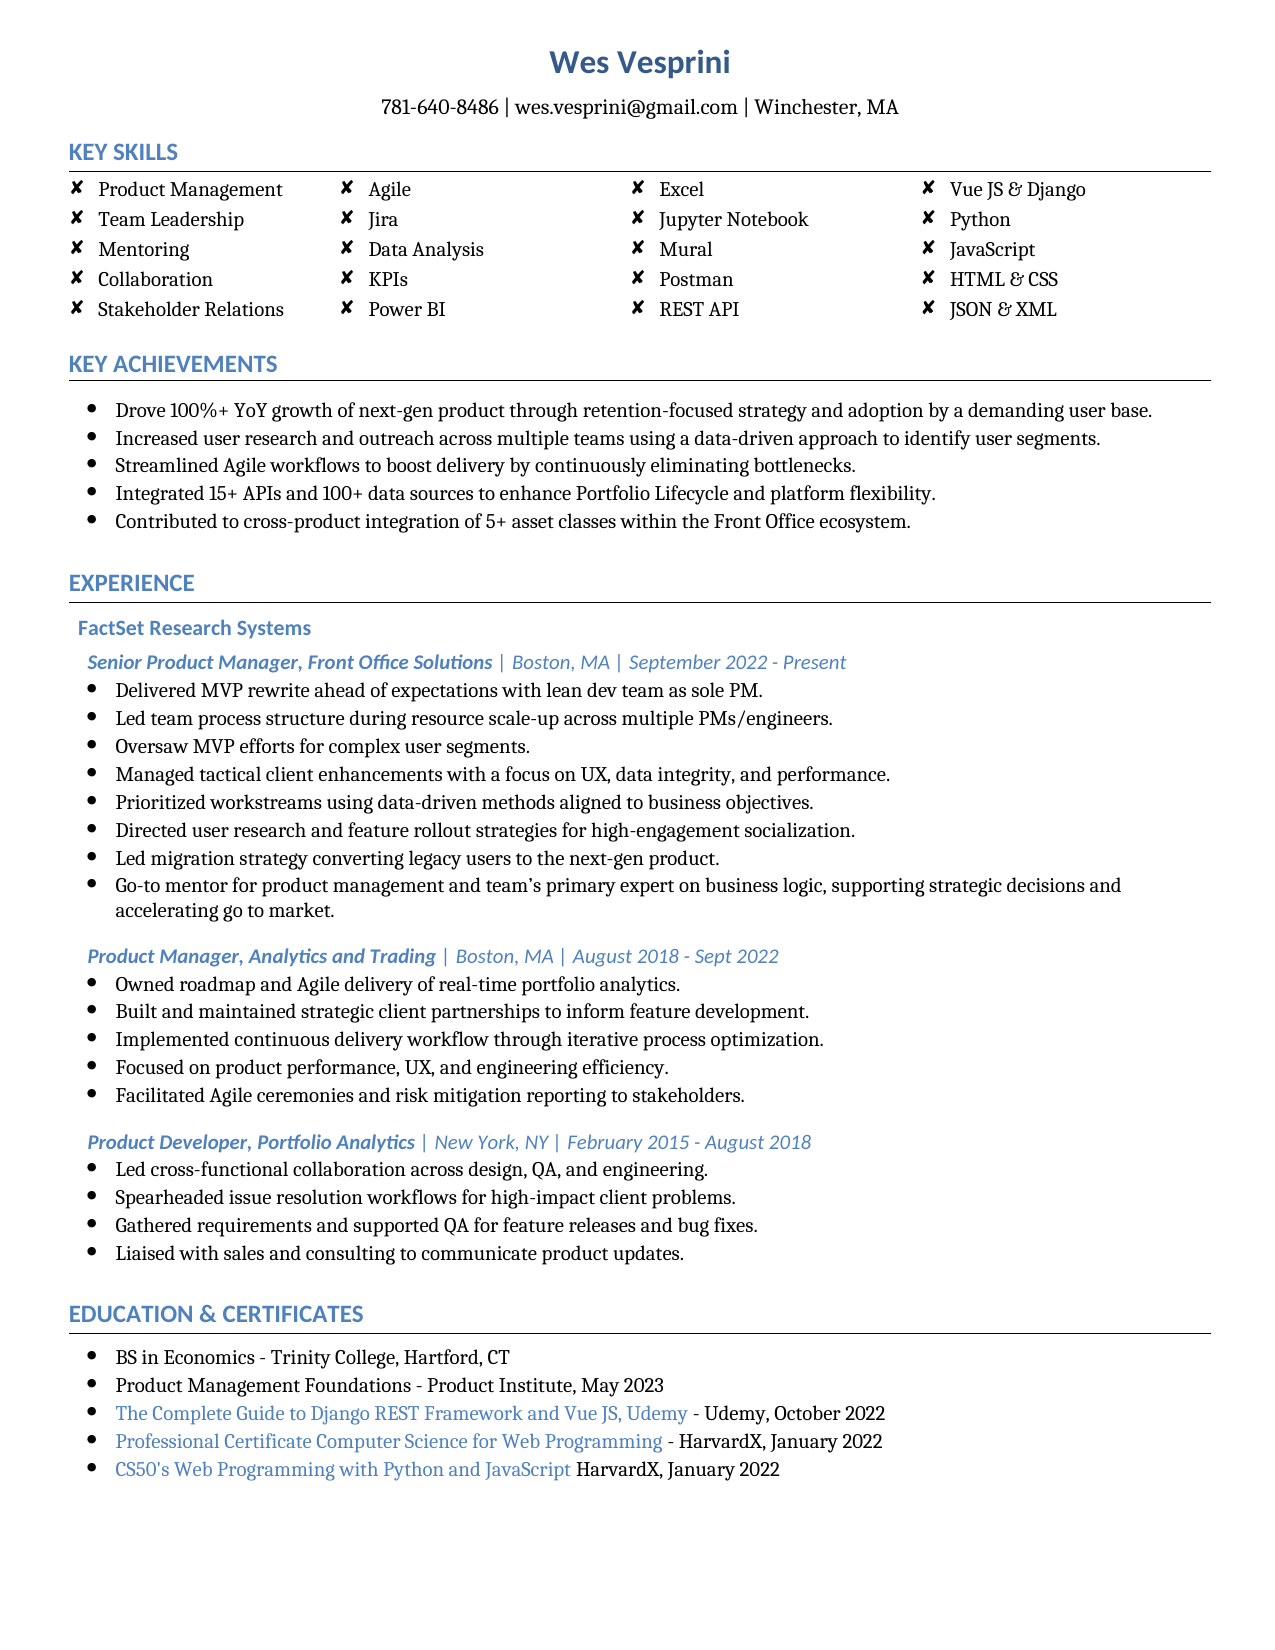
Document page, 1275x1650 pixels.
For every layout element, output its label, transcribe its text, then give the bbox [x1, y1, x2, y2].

list Spearheaded issue resolution workflows for high-impact client problems. [87, 1186, 1211, 1210]
list Team Leadership [68, 207, 339, 232]
list JavaScript [920, 237, 1211, 262]
list Mentoring [68, 237, 339, 262]
list Python [920, 207, 1211, 232]
list Delivered MVP rewrite ahead of expectations with lean dev team as sole PM. [87, 679, 1211, 703]
list Oversaw MVP efforts for complex user segments. [87, 734, 1211, 759]
subtitle Senior Product Manager, Front Office Solutions | Boston, MA | September 2022 - Present [68, 649, 1211, 675]
list Integrated 15+ APIs and 100+ data sources to enhance Portfolio Lifecycle and platform flexibility. [87, 482, 1211, 506]
subtitle EDUCATION & CERTIFICATES [68, 1299, 1211, 1334]
subtitle EXPERIENCE [68, 567, 1211, 602]
list Increased user research and outreach across multiple teams using a data-driven approach to identify user segments. [87, 426, 1211, 450]
list Streamlined Agile workflows to boost delivery by continuously eliminating bottlenecks. [87, 454, 1211, 478]
list Product Management Foundations - Product Institute, May 2023 [87, 1374, 1211, 1398]
list Postman [629, 268, 920, 292]
list Agile [339, 177, 629, 201]
list Led migration strategy converting legacy users to the next-gen product. [87, 846, 1211, 870]
list HTML & CSS [920, 268, 1211, 292]
list Gathered requirements and supported QA for feature releases and bug fixes. [87, 1214, 1211, 1238]
list Professional Certificate Computer Science for Web Programming - HarvardX, January 2022 [87, 1429, 1211, 1454]
list Facilitated Agile ceremonies and risk mitigation reporting to stakeholders. [87, 1084, 1211, 1108]
list Liaised with sales and consulting to communicate product updates. [87, 1242, 1211, 1266]
list Data Analysis [339, 237, 629, 262]
subtitle Product Manager, Analytics and Trading | Boston, MA | August 2018 - Sept 2022 [68, 943, 1211, 968]
list Collaboration [68, 268, 339, 292]
list Drove 100%+ YoY growth of next-gen product through retention-focused strategy and adoption by a demanding user base. [87, 398, 1211, 422]
list Directed user research and feature rollout strategies for high-engagement socialization. [87, 818, 1211, 842]
list Jira [339, 207, 629, 232]
list Owned roadmap and Agile delivery of real-time portfolio analytics. [87, 972, 1211, 996]
list Built and maintained strategic client partnerships to inform feature development. [87, 1000, 1211, 1024]
list Stakeholder Relations [68, 298, 339, 322]
list Go-to mentor for product management and team’s primary expert on business logic, supporting strategic decisions and accelerating go to market. [87, 874, 1211, 922]
list Product Management [68, 177, 339, 201]
list Prioritized workstreams using data-driven methods aligned to business objectives. [87, 790, 1211, 814]
list REST API [629, 298, 920, 322]
list Jupyter Notebook [629, 207, 920, 232]
list Vue JS & Django [920, 177, 1211, 201]
list Mural [629, 237, 920, 262]
list Contributed to cross-product integration of 5+ asset classes within the Front Office ecosystem. [87, 510, 1211, 534]
list KPIs [339, 268, 629, 292]
subtitle Product Developer, Portfolio Analytics | New York, NY | February 2015 - August 2018 [68, 1129, 1211, 1154]
list Excel [629, 177, 920, 201]
list The Complete Guide to Django REST Framework and Vue JS, Udemy - Udemy, October 2022 [87, 1402, 1211, 1426]
list JSON & XML [920, 298, 1211, 322]
subtitle FactSet Research Systems [68, 614, 1211, 641]
list BS in Economics - Trinity College, Hartford, CT [87, 1346, 1211, 1370]
list Focused on product performance, UX, and engineering efficiency. [87, 1056, 1211, 1080]
list Managed tactical client enhancements with a focus on UX, data integrity, and performance. [87, 762, 1211, 787]
list Led team process structure during resource scale-up across multiple PMs/engineers. [87, 707, 1211, 731]
list CS50's Web Programming with Python and JavaScript HarvardX, January 2022 [87, 1457, 1211, 1482]
subtitle KEY ACHIEVEMENTS [68, 361, 1211, 380]
list Led cross-functional collaboration across design, QA, and engineering. [87, 1158, 1211, 1182]
list Implemented continuous delivery workflow through iterative process optimization. [87, 1028, 1211, 1052]
subtitle KEY SKILLS [68, 136, 1211, 171]
list Power BI [339, 298, 629, 322]
